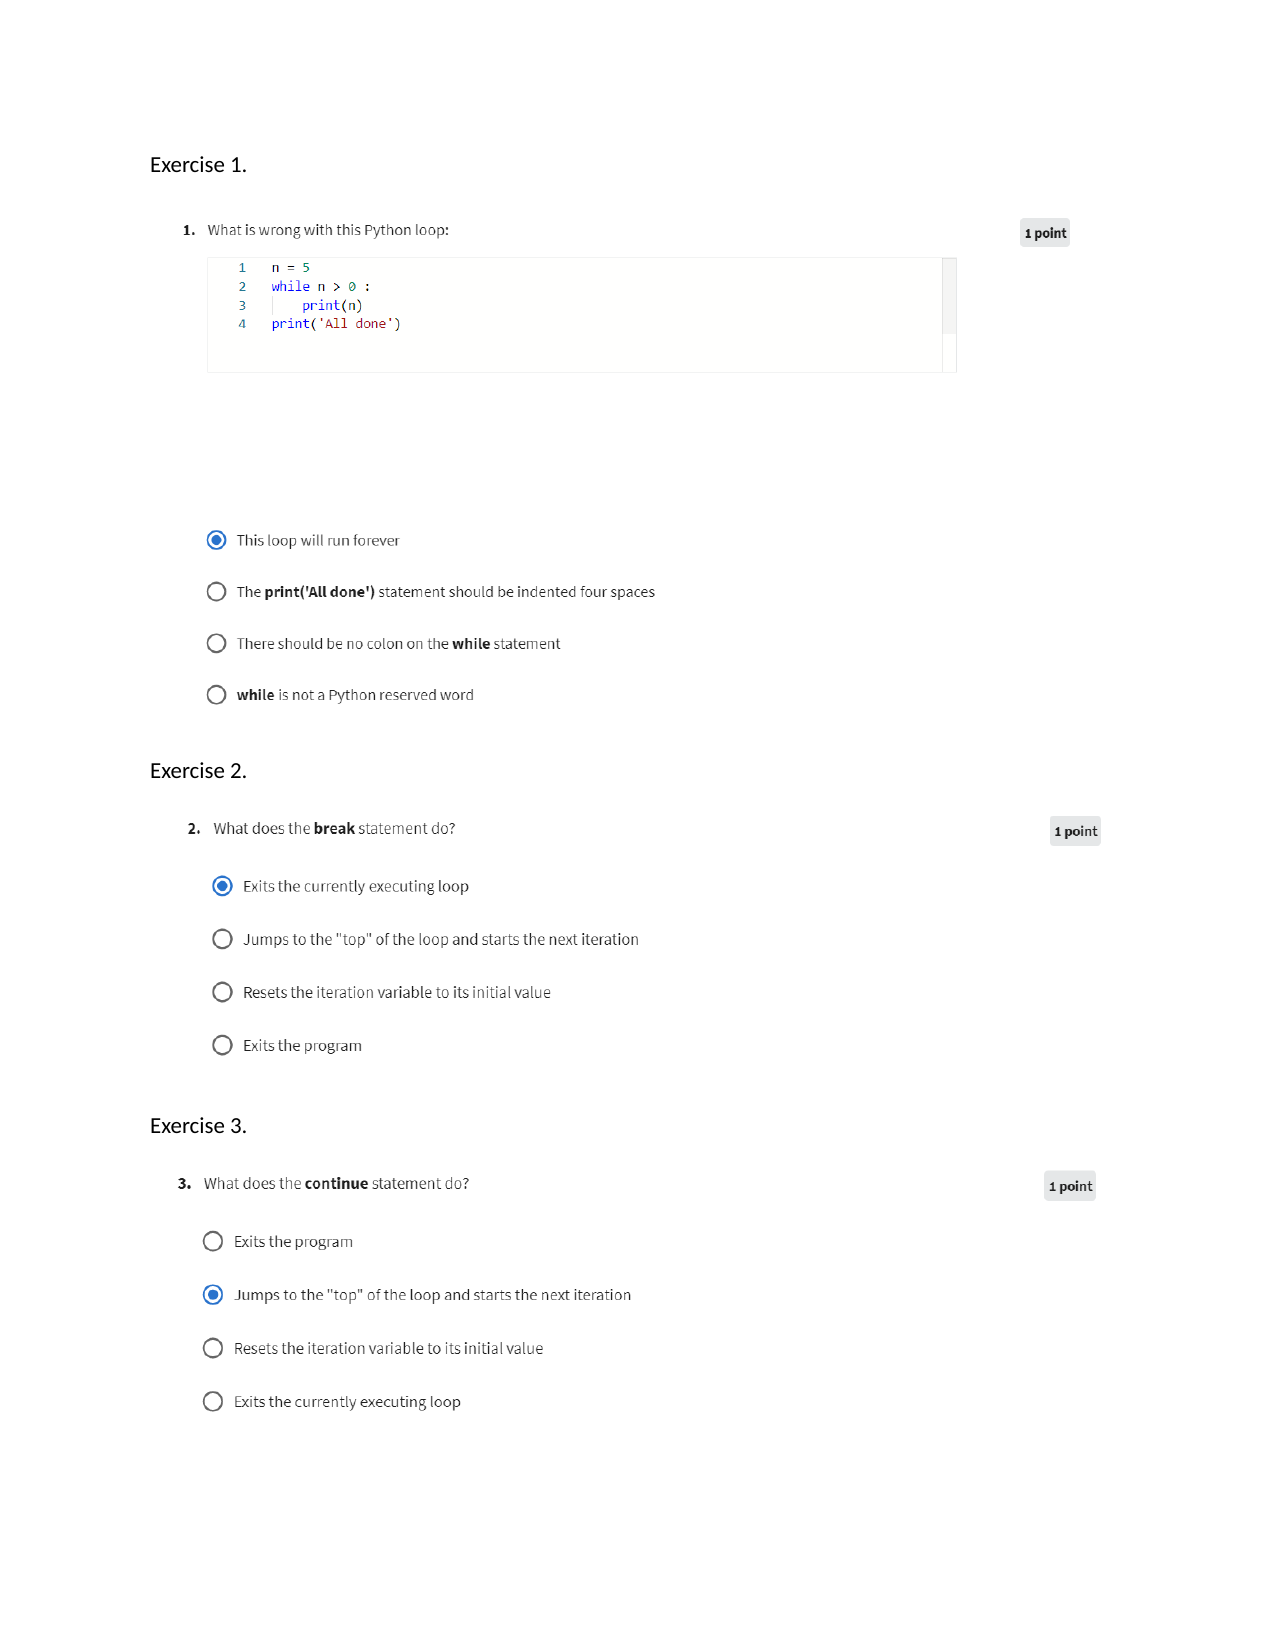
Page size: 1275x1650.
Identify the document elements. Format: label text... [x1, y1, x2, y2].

picture [150, 1157, 1125, 1438]
text Exercise 1. [150, 150, 1125, 178]
picture [150, 803, 1125, 1092]
picture [150, 196, 1125, 738]
text Exercise 3. [150, 1111, 1125, 1139]
text Exercise 2. [150, 757, 1125, 785]
